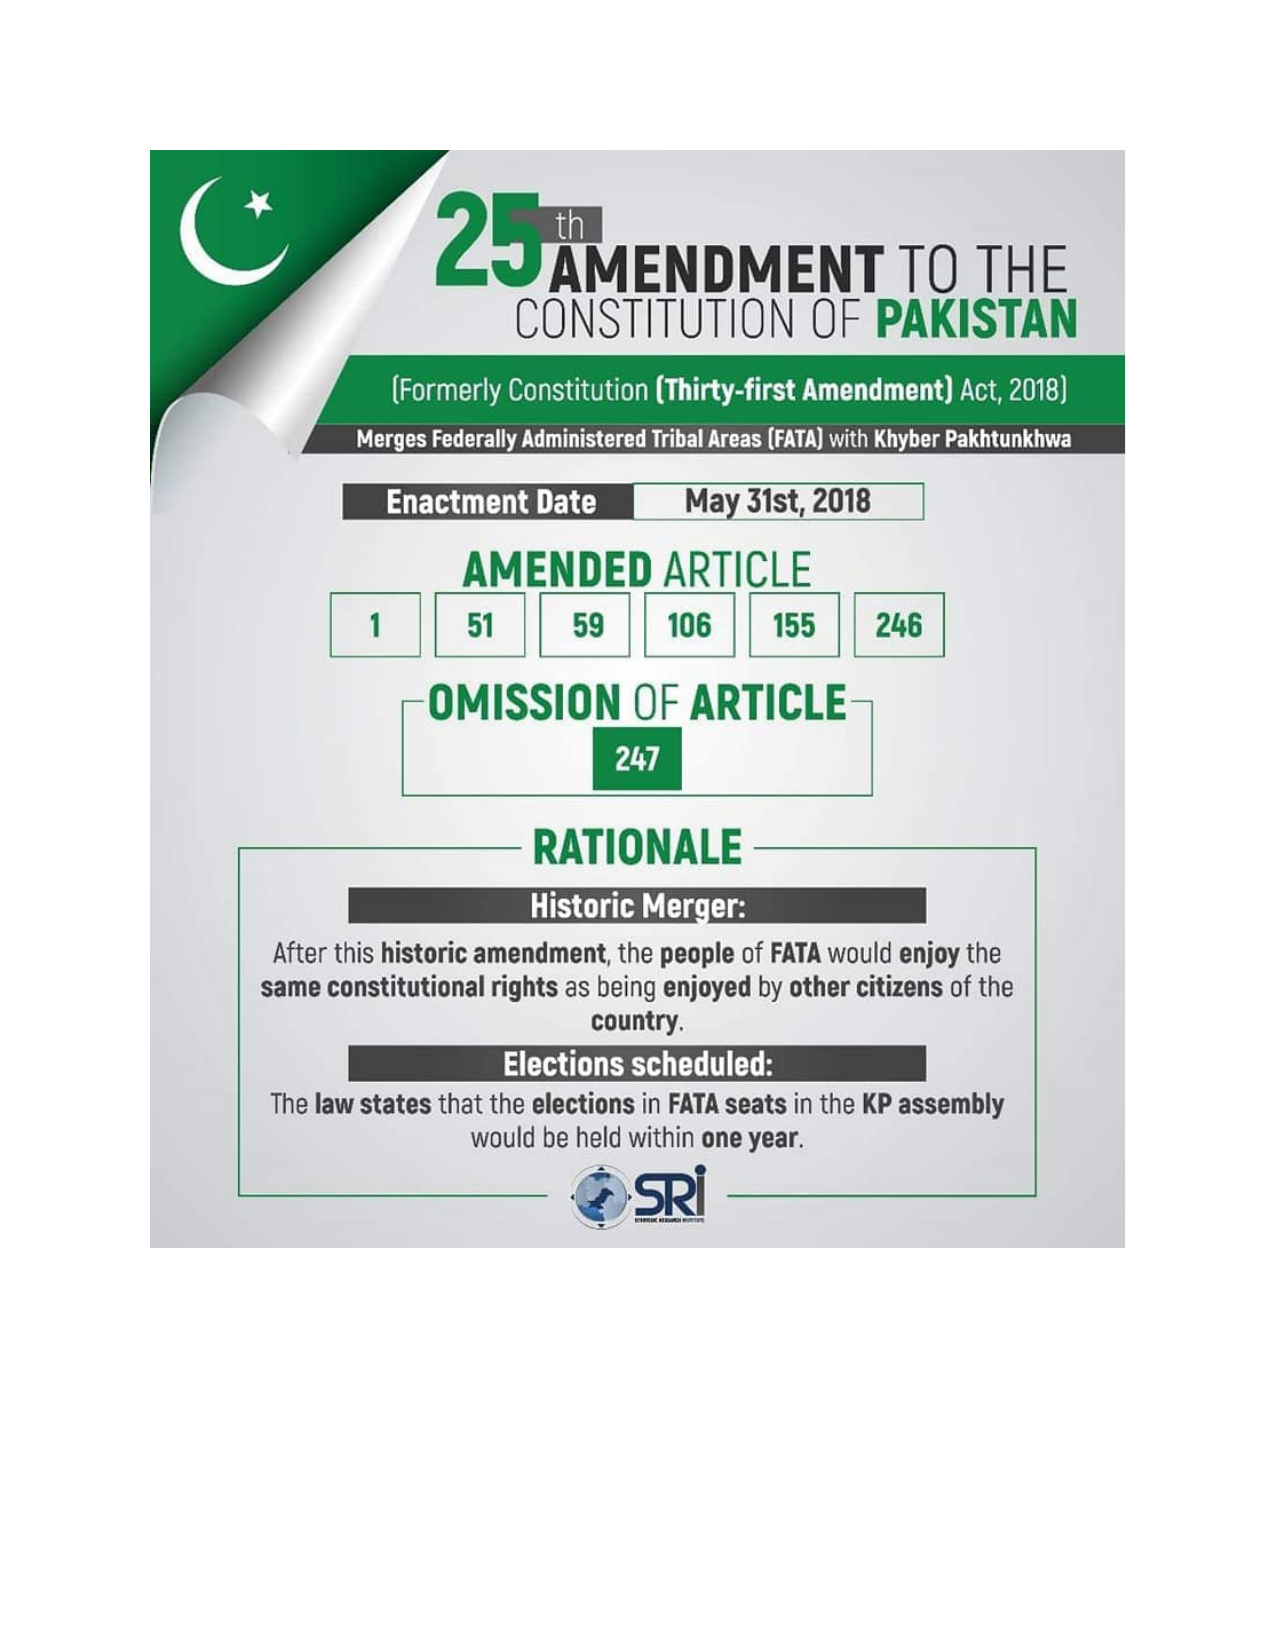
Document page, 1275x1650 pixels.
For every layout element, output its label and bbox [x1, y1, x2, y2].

picture [150, 150, 1125, 1248]
